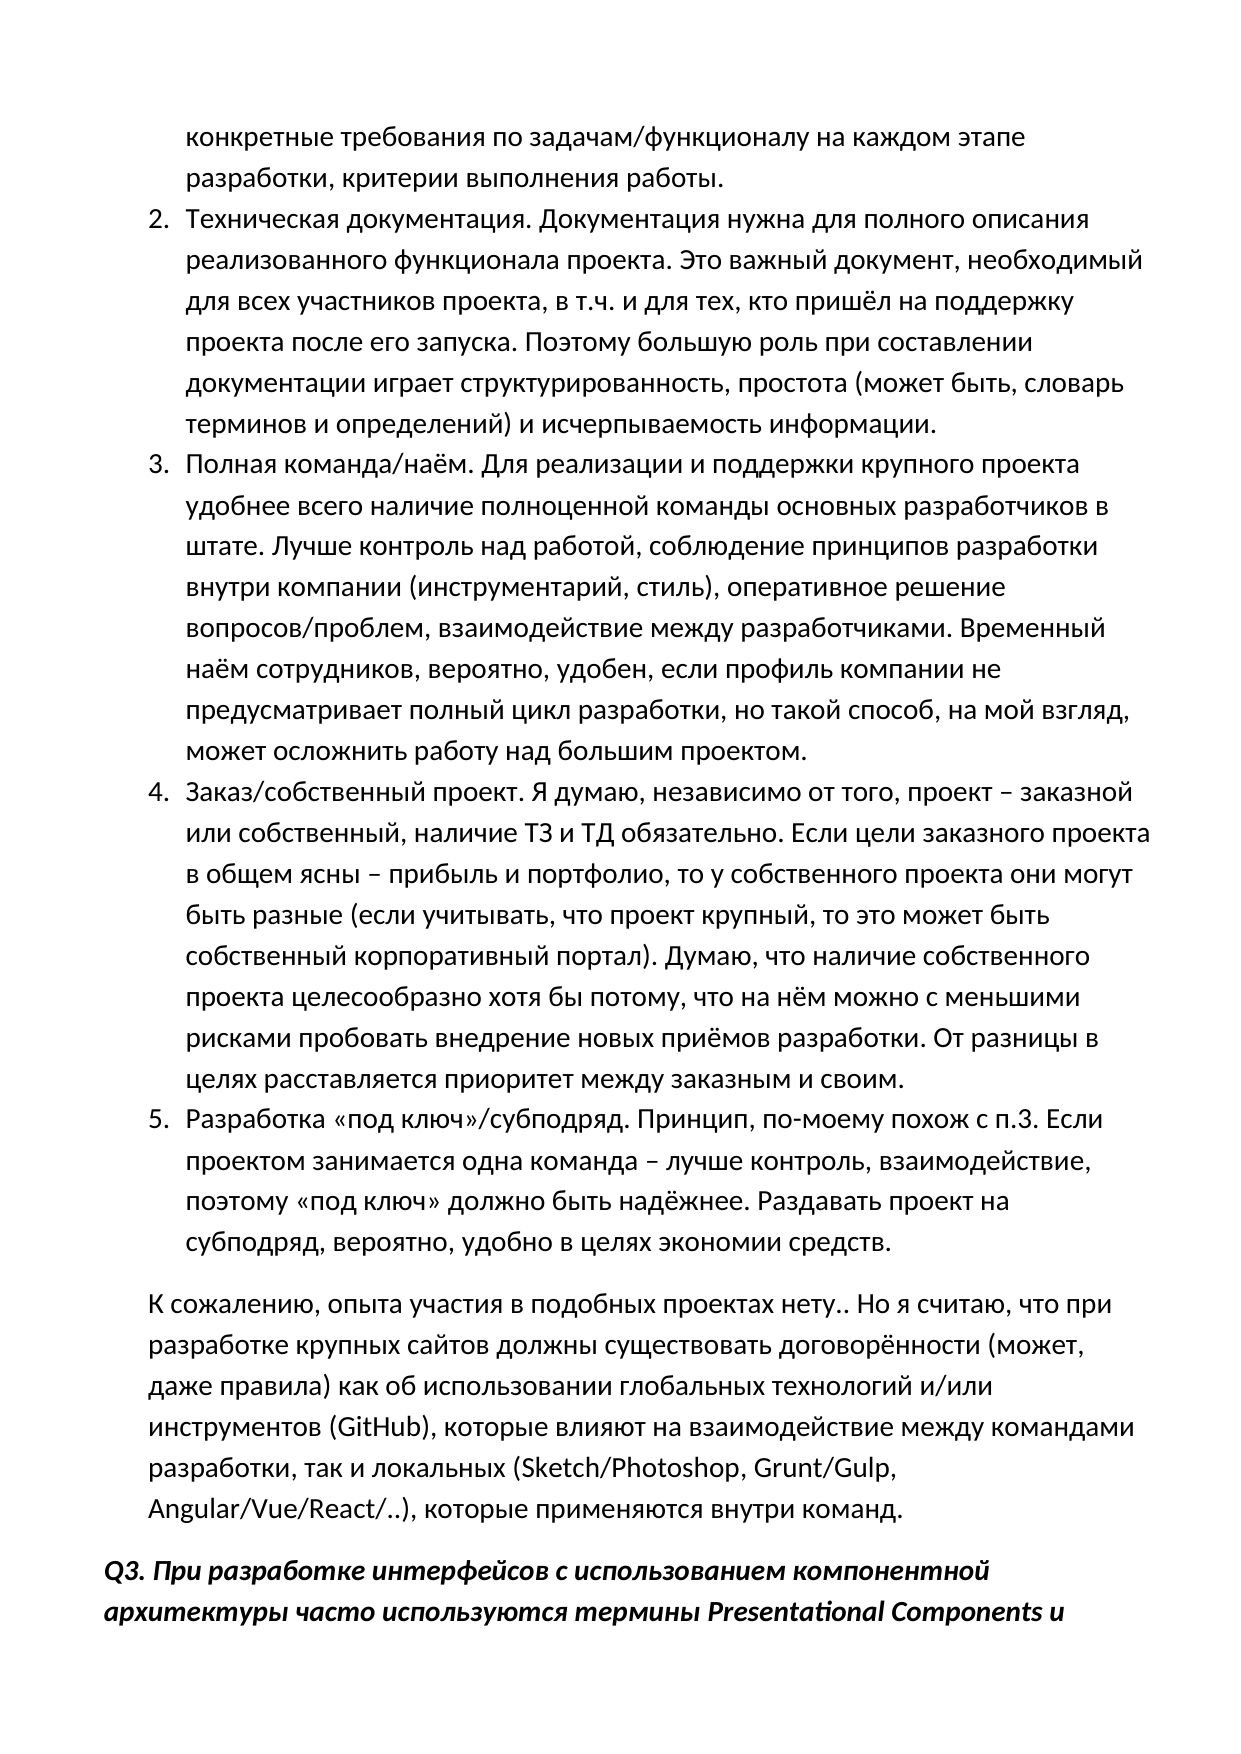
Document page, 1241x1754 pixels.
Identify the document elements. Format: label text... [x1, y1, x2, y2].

list Разработка «под ключ»/субподряд. Принцип, по-моему похож с п.3. Если проектом занимается одна команда – лучше контроль, взаимодействие, поэтому «под ключ» должно быть надёжнее. Раздавать проект на субподряд, вероятно, удобно в целях экономии средств. [148, 1101, 1152, 1259]
text К сожалению, опыта участия в подобных проектах нету.. Но я считаю, что при разработке крупных сайтов должны существовать договорённости (может, даже правила) как об использовании глобальных технологий и/или инструментов (GitHub), которые влияют на взаимодействие между командами разработки, так и локальных (Sketch/Photoshop, Grunt/Gulp, Angular/Vue/React/..), которые применяются внутри команд. [148, 1285, 1152, 1526]
list Заказ/собственный проект. Я думаю, независимо от того, проект – заказной или собственный, наличие ТЗ и ТД обязательно. Если цели заказного проекта в общем ясны – прибыль и портфолио, то у собственного проекта они могут быть разные (если учитывать, что проект крупный, то это может быть собственный корпоративный портал). Думаю, что наличие собственного проекта целесообразно хотя бы потому, что на нём можно с меньшими рисками пробовать внедрение новых приёмов разработки. От разницы в целях расставляется приоритет между заказным и своим. [148, 773, 1152, 1095]
list Полная команда/наём. Для реализации и поддержки крупного проекта удобнее всего наличие полноценной команды основных разработчиков в штате. Лучше контроль над работой, соблюдение принципов разработки внутри компании (инструментарий, стиль), оперативное решение вопросов/проблем, взаимодействие между разработчиками. Временный наём сотрудников, вероятно, удобен, если профиль компании не предусматривает полный цикл разработки, но такой способ, на мой взгляд, может осложнить работу над большим проектом. [148, 446, 1152, 768]
